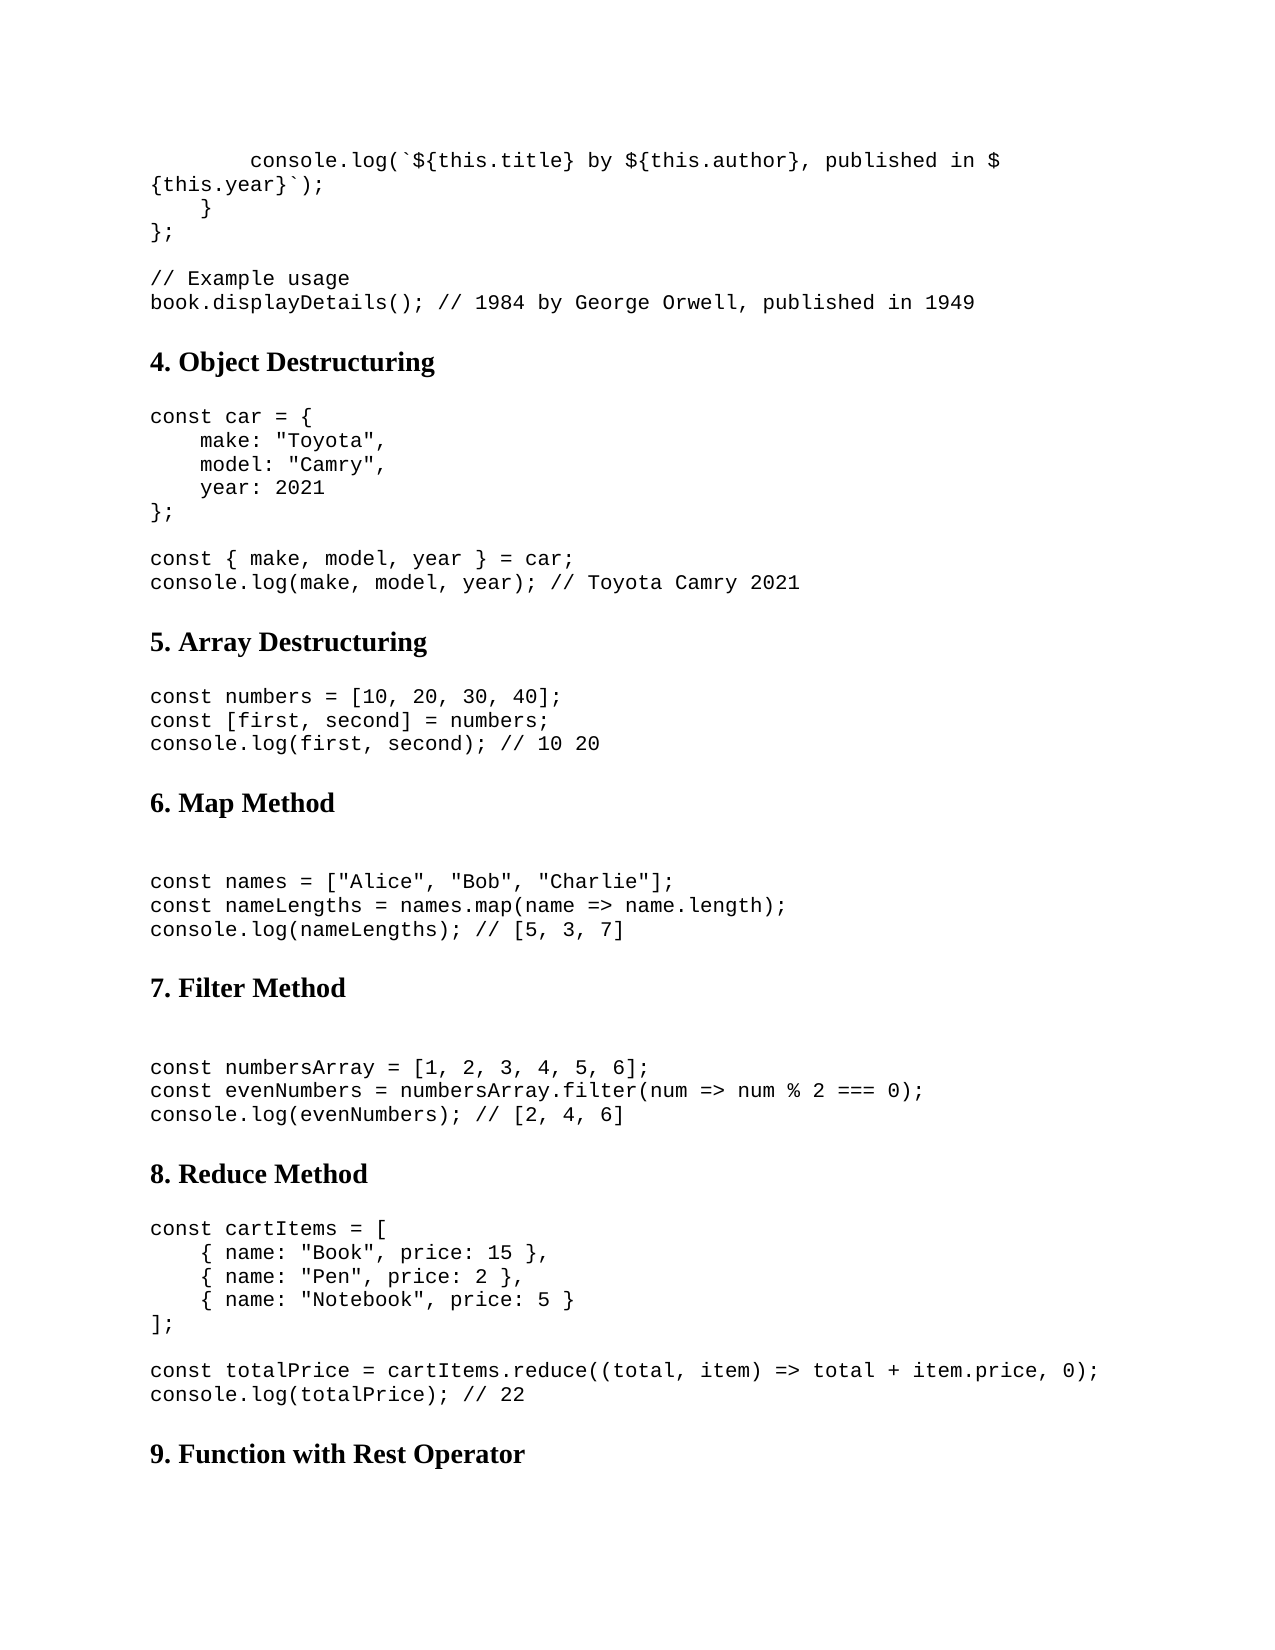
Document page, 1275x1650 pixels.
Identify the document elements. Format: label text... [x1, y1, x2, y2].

text const totalPrice = cartItems.reduce((total, item) => total + item.price, 0); [150, 1360, 1125, 1384]
text { name: "Pen", price: 2 }, [150, 1266, 1125, 1289]
text 8. Reduce Method [150, 1157, 1125, 1189]
text 5. Array Destructuring [150, 624, 1125, 657]
text book.displayDetails(); // 1984 by George Orwell, published in 1949 [150, 292, 1125, 316]
text const evenNumbers = numbersArray.filter(num => num % 2 === 0); [150, 1080, 1125, 1104]
text }; [150, 501, 1125, 524]
text const names = ["Alice", "Bob", "Charlie"]; [150, 871, 1125, 895]
text ]; [150, 1313, 1125, 1337]
text const { make, model, year } = car; [150, 548, 1125, 572]
text // Example usage [150, 268, 1125, 292]
text 7. Filter Method [150, 972, 1125, 1004]
text const numbers = [10, 20, 30, 40]; [150, 686, 1125, 710]
text } [150, 197, 1125, 221]
text { name: "Book", price: 15 }, [150, 1242, 1125, 1266]
text console.log(totalPrice); // 22 [150, 1384, 1125, 1408]
text model: "Camry", [150, 453, 1125, 477]
text console.log(first, second); // 10 20 [150, 733, 1125, 757]
text year: 2021 [150, 477, 1125, 501]
text const car = { [150, 406, 1125, 430]
text console.log(`${this.title} by ${this.author}, published in ${this.year}`); [150, 150, 1125, 197]
text 4. Object Destructuring [150, 345, 1125, 377]
text const numbersArray = [1, 2, 3, 4, 5, 6]; [150, 1057, 1125, 1080]
text { name: "Notebook", price: 5 } [150, 1289, 1125, 1313]
text }; [150, 221, 1125, 244]
text const cartItems = [ [150, 1218, 1125, 1242]
text const nameLengths = names.map(name => name.length); [150, 895, 1125, 919]
text const [first, second] = numbers; [150, 710, 1125, 733]
text 9. Function with Rest Operator [150, 1437, 1125, 1469]
text console.log(evenNumbers); // [2, 4, 6] [150, 1104, 1125, 1128]
text 6. Map Method [150, 786, 1125, 819]
text console.log(nameLengths); // [5, 3, 7] [150, 919, 1125, 942]
text console.log(make, model, year); // Toyota Camry 2021 [150, 572, 1125, 595]
text make: "Toyota", [150, 430, 1125, 453]
